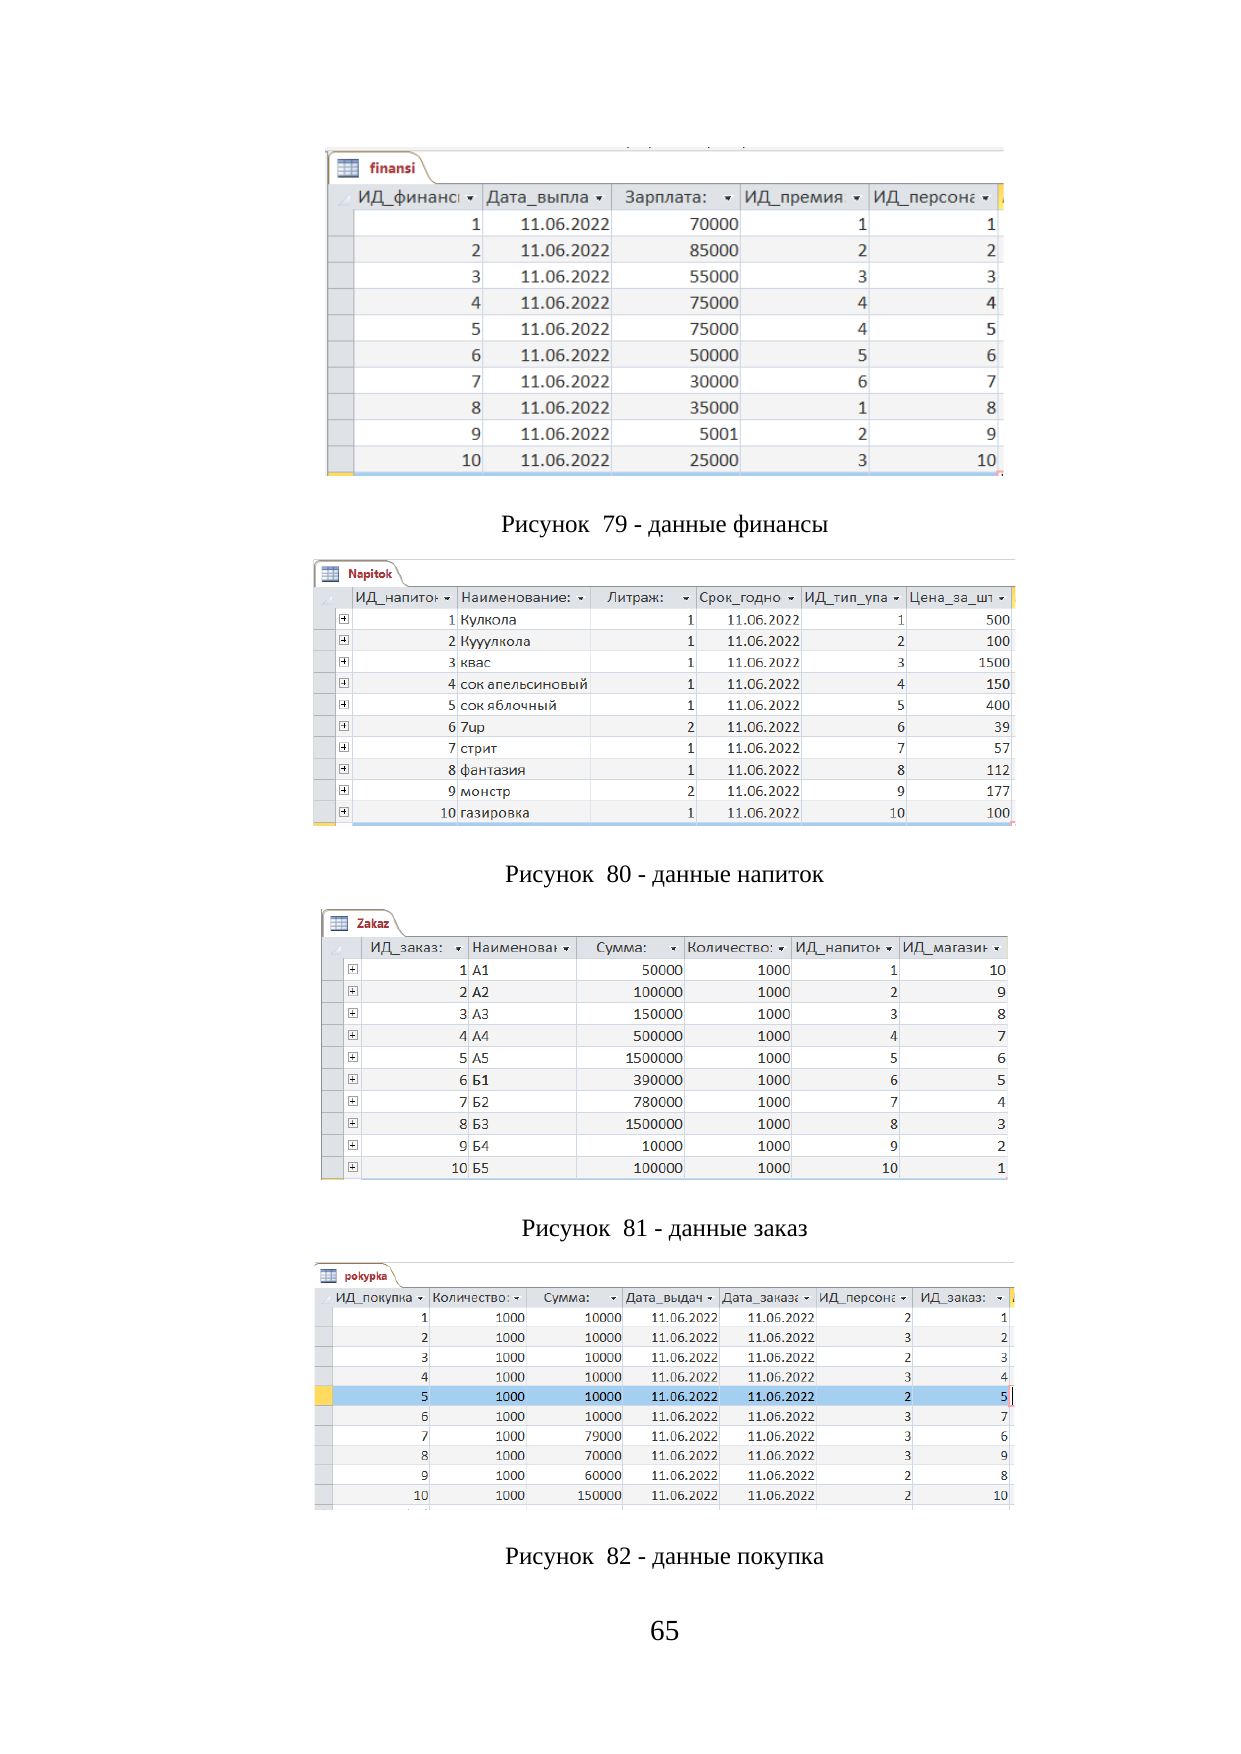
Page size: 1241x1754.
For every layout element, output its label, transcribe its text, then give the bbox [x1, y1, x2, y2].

picture [313, 559, 1016, 826]
picture [325, 147, 1004, 476]
text Рисунок 80 - данные напиток [207, 859, 1122, 888]
text Рисунок 81 - данные заказ [207, 1213, 1122, 1242]
picture [314, 1262, 1015, 1510]
text Рисунок 79 - данные финансы [207, 509, 1122, 538]
text Рисунок 82 - данные покупка [207, 1541, 1122, 1570]
picture [321, 909, 1008, 1180]
